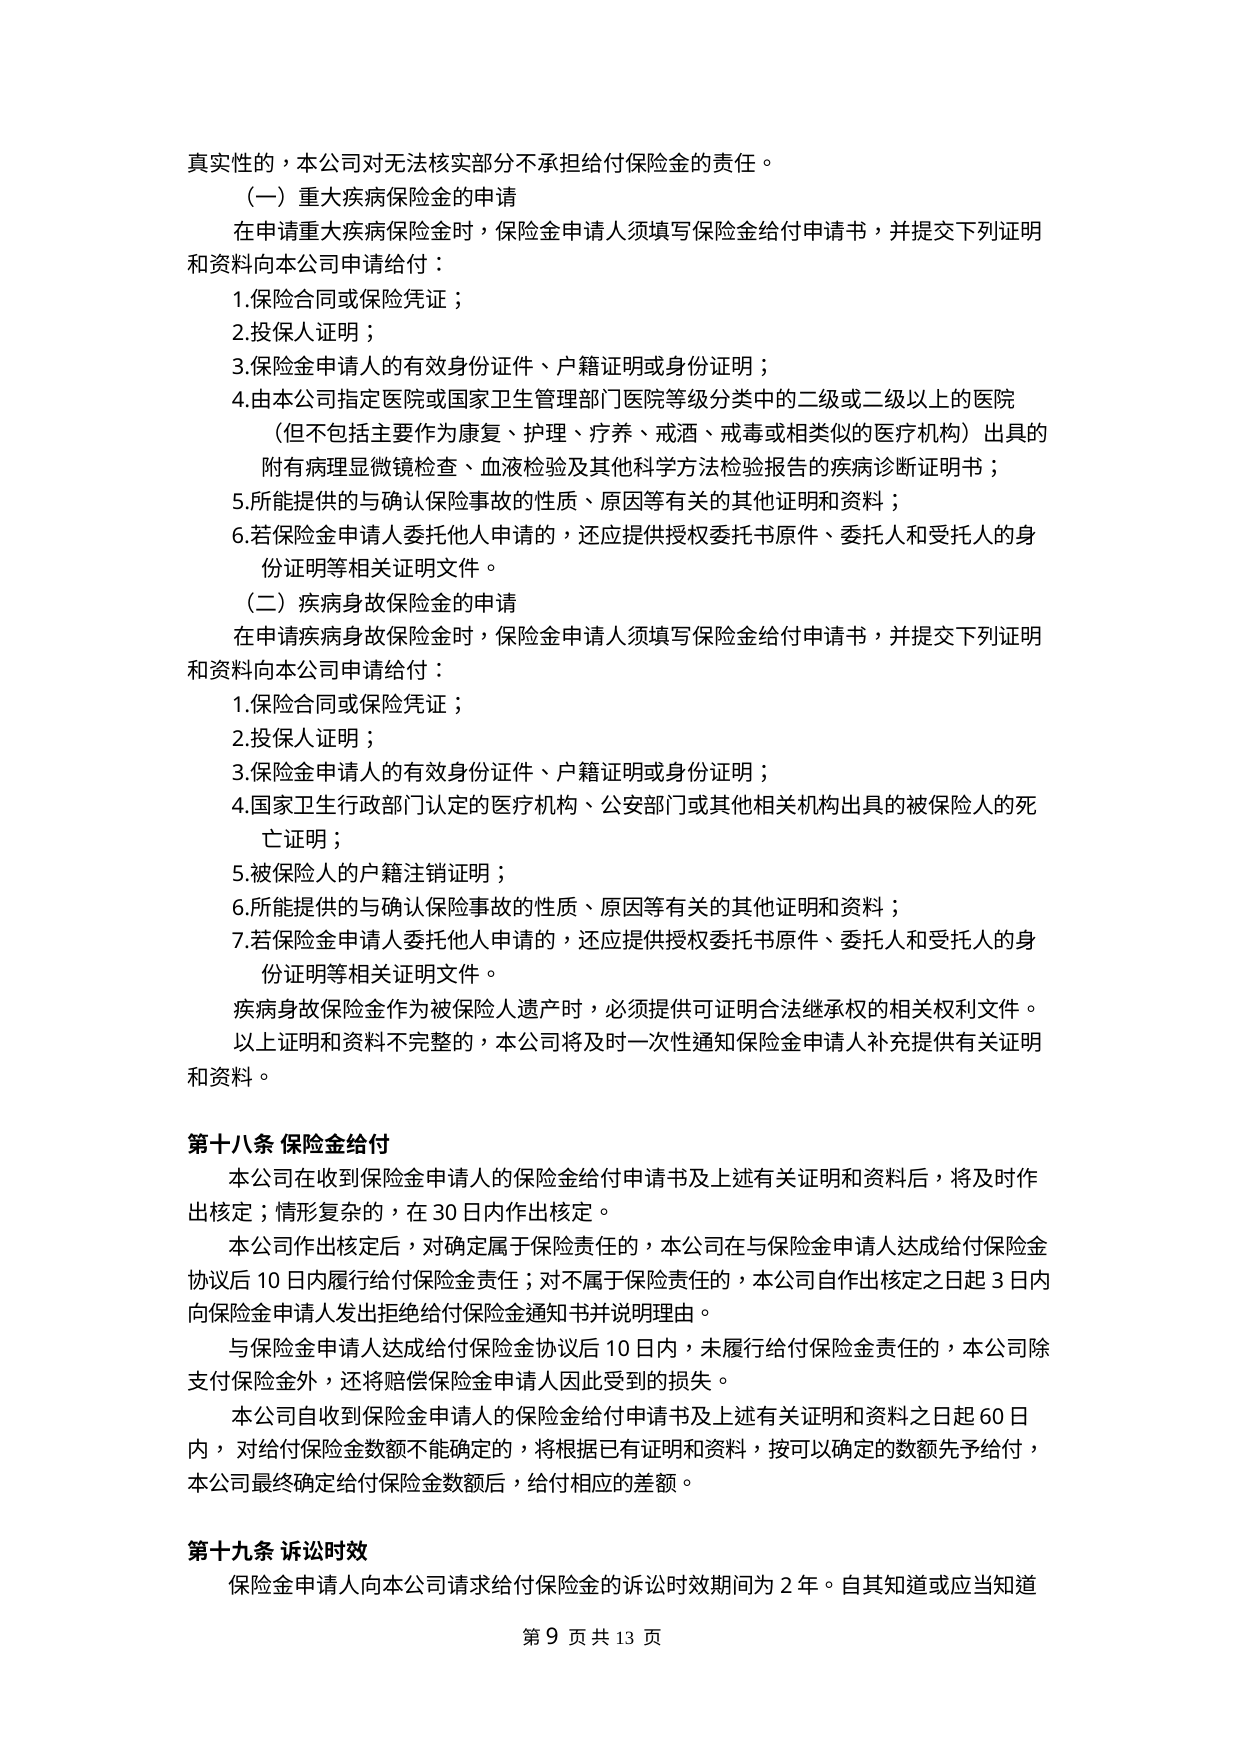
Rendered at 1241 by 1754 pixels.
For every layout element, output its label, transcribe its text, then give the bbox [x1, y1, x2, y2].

text 1.保险合同或保险凭证； [232, 284, 1073, 313]
text 本公司自收到保险金申请人的保险金给付申请书及上述有关证明和资料之日起60日内， 对给付保险金数额不能确定的，将根据已有证明和资料，按可以确定的数额先予给付，本公司最终确定给付保险金数额后，给付相应的差额。 [187, 1401, 1063, 1498]
text 2.投保人证明； [232, 317, 1073, 347]
text 与保险金申请人达成给付保险金协议后10日内，未履行给付保险金责任的，本公司除支付保险金外，还将赔偿保险金申请人因此受到的损失。 [187, 1333, 1059, 1396]
text 4.国家卫生行政部门认定的医疗机构、公安部门或其他相关机构出具的被保险人的死亡证明； [231, 790, 1053, 853]
text 在申请重大疾病保险金时，保险金申请人须填写保险金给付申请书，并提交下列证明和资料向本公司申请给付： [187, 216, 1054, 279]
text （二）疾病身故保险金的申请 [233, 588, 1073, 617]
text 7.若保险金申请人委托他人申请的，还应提供授权委托书原件、委托人和受托人的身份证明等相关证明文件。 [231, 926, 1053, 989]
text （但不包括主要作为康复、护理、疗养、戒酒、戒毒或相类似的医疗机构）出具的附有病理显微镜检查、血液检验及其他科学方法检验报告的疾病诊断证明书； [261, 418, 1053, 481]
text 6.若保险金申请人委托他人申请的，还应提供授权委托书原件、委托人和受托人的身份证明等相关证明文件。 [231, 519, 1053, 583]
text 5.被保险人的户籍注销证明； [232, 858, 1073, 888]
text 本公司在收到保险金申请人的保险金给付申请书及上述有关证明和资料后，将及时作出核定；情形复杂的，在30日内作出核定。 [187, 1163, 1060, 1226]
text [187, 1570, 1051, 1600]
subtitle 第十九条 诉讼时效 [187, 1536, 1073, 1566]
text 3.保险金申请人的有效身份证件、户籍证明或身份证明； [232, 756, 1073, 786]
text 真实性的，本公司对无法核实部分不承担给付保险金的责任。 [187, 148, 1073, 178]
text 1.保险合同或保险凭证； [232, 689, 1073, 719]
text 6.所能提供的与确认保险事故的性质、原因等有关的其他证明和资料； [232, 892, 1073, 922]
subtitle 第十八条 保险金给付 [187, 1129, 1073, 1159]
text 2.投保人证明； [232, 723, 1073, 753]
text 本公司作出核定后，对确定属于保险责任的，本公司在与保险金申请人达成给付保险金协议后10日内履行给付保险金责任；对不属于保险责任的，本公司自作出核定之日起3日内向保险金申请人发出拒绝给付保险金通知书并说明理由。 [187, 1231, 1052, 1328]
text 5.所能提供的与确认保险事故的性质、原因等有关的其他证明和资料； [232, 486, 1073, 516]
text 4.由本公司指定医院或国家卫生管理部门医院等级分类中的二级或二级以上的医院 [232, 384, 1073, 414]
text 在申请疾病身故保险金时，保险金申请人须填写保险金给付申请书，并提交下列证明和资料向本公司申请给付： [187, 621, 1054, 684]
text 疾病身故保险金作为被保险人遗产时，必须提供可证明合法继承权的相关权利文件。以上证明和资料不完整的，本公司将及时一次性通知保险金申请人补充提供有关证明 [233, 994, 1054, 1057]
text （一）重大疾病保险金的申请 [233, 182, 1073, 212]
text 3.保险金申请人的有效身份证件、户籍证明或身份证明； [232, 351, 1073, 381]
text 和资料。 [187, 1062, 1073, 1092]
